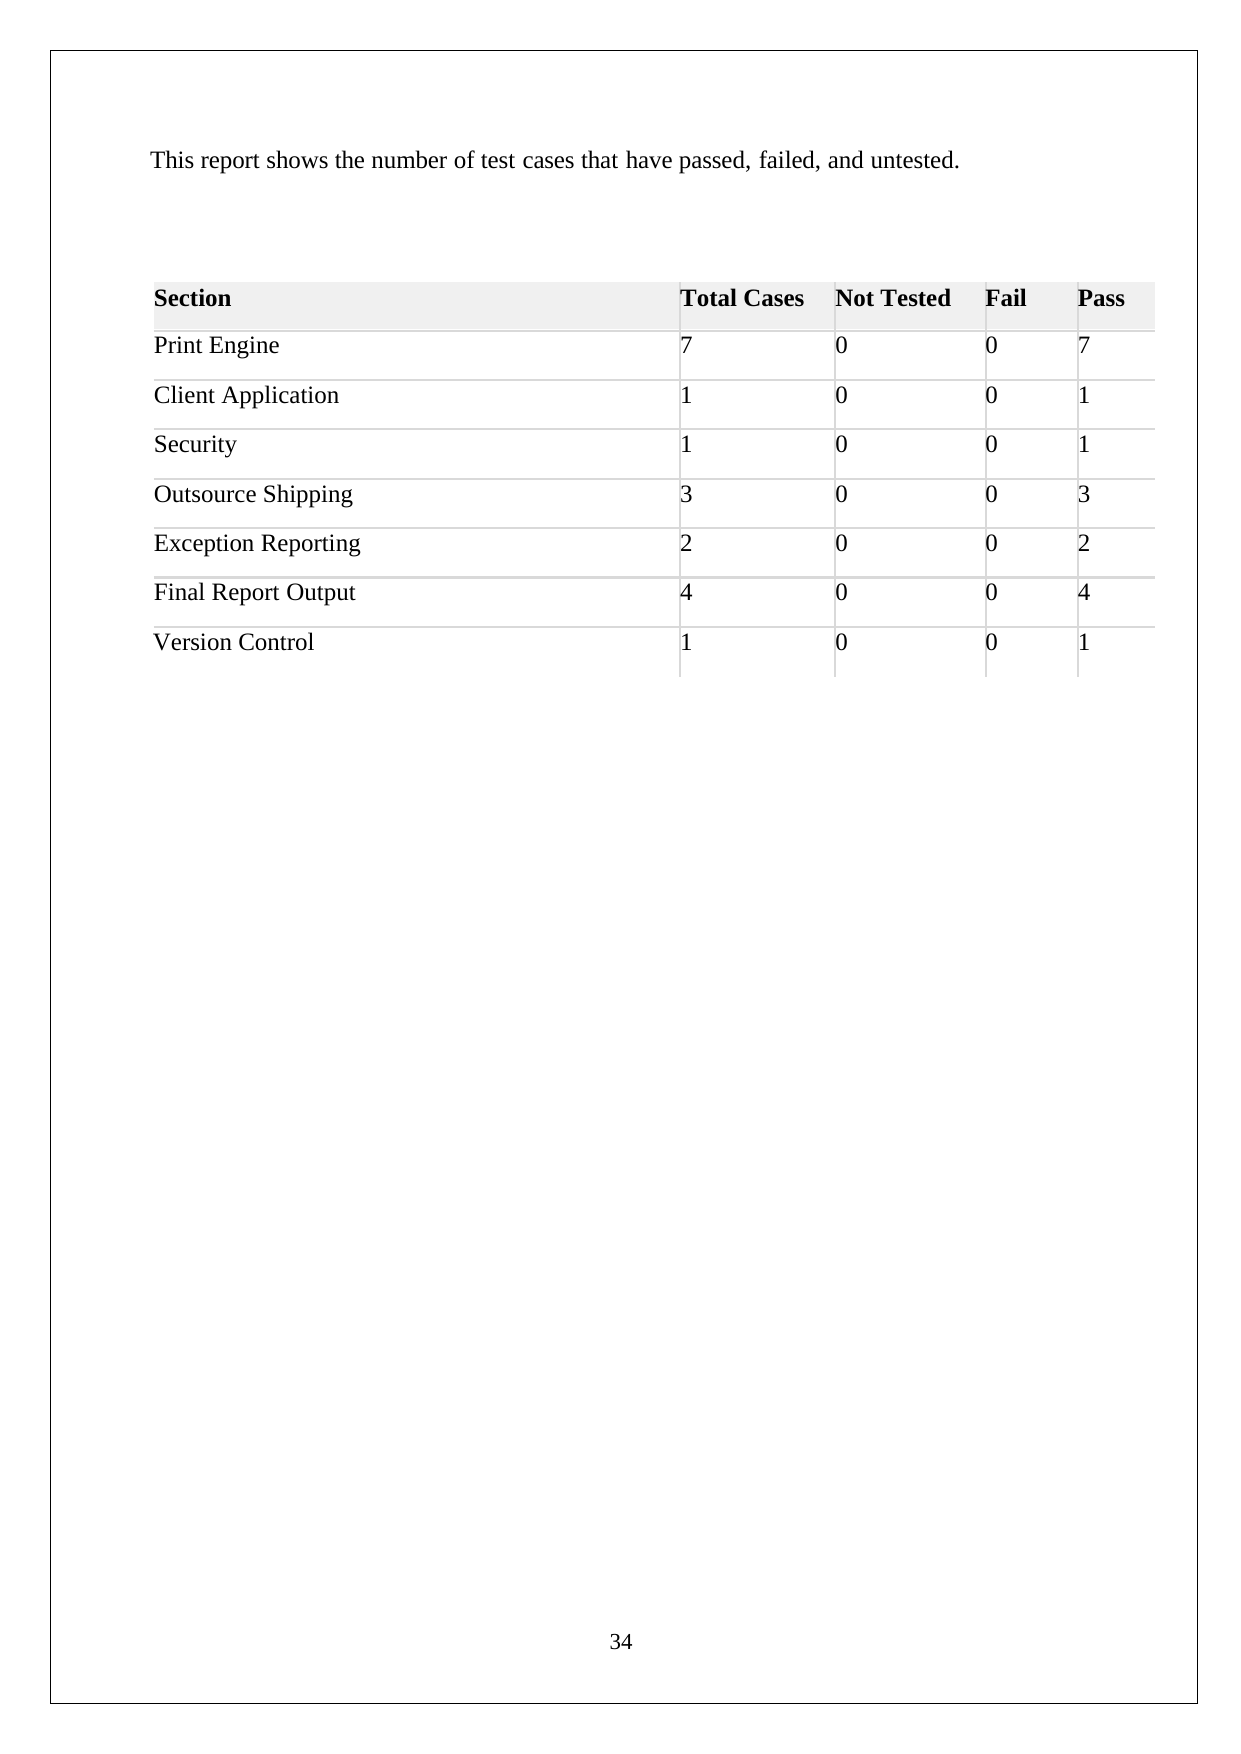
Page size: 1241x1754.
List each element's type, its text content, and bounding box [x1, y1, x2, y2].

table_cell 0 [836, 579, 985, 626]
table_cell 3 [1079, 480, 1155, 527]
table_cell Security [154, 430, 679, 478]
table_cell 0 [987, 579, 1077, 626]
table_cell 1 [1079, 381, 1155, 428]
table_cell 0 [987, 480, 1077, 527]
table_cell 0 [836, 381, 985, 428]
table_cell 0 [836, 430, 985, 478]
table_cell 1 [681, 628, 834, 677]
table_cell 0 [987, 628, 1077, 677]
table_cell 0 [987, 529, 1077, 576]
table_cell 3 [681, 480, 834, 527]
table_cell Print Engine [154, 332, 679, 379]
table_cell 7 [1079, 332, 1155, 379]
table_cell Version Control [154, 628, 679, 677]
table_cell 7 [681, 332, 834, 379]
table_cell 4 [681, 579, 834, 626]
table_cell Outsource Shipping [154, 480, 679, 527]
table_cell Client Application [154, 381, 679, 428]
table_cell 0 [987, 332, 1077, 379]
text This report shows the number of test cases that have passed, failed, and untested. [150, 145, 1197, 173]
table_cell Final Report Output [154, 579, 679, 626]
table_cell 0 [987, 381, 1077, 428]
table_cell 0 [836, 529, 985, 576]
table_cell 0 [836, 480, 985, 527]
table_cell 1 [681, 381, 834, 428]
table_header Total Cases [681, 282, 834, 329]
table_cell 0 [836, 628, 985, 677]
table_header Section [154, 282, 679, 329]
table_header Fail [987, 282, 1077, 329]
table_cell 1 [681, 430, 834, 478]
table_header Not Tested [836, 282, 985, 329]
table_cell 4 [1079, 579, 1155, 626]
table_cell Exception Reporting [154, 529, 679, 576]
table_cell 1 [1079, 628, 1155, 677]
table_cell 2 [1079, 529, 1155, 576]
table_cell 2 [681, 529, 834, 576]
table_cell 0 [836, 332, 985, 379]
table_header Pass [1079, 282, 1155, 329]
table_cell 1 [1079, 430, 1155, 478]
table_cell 0 [987, 430, 1077, 478]
